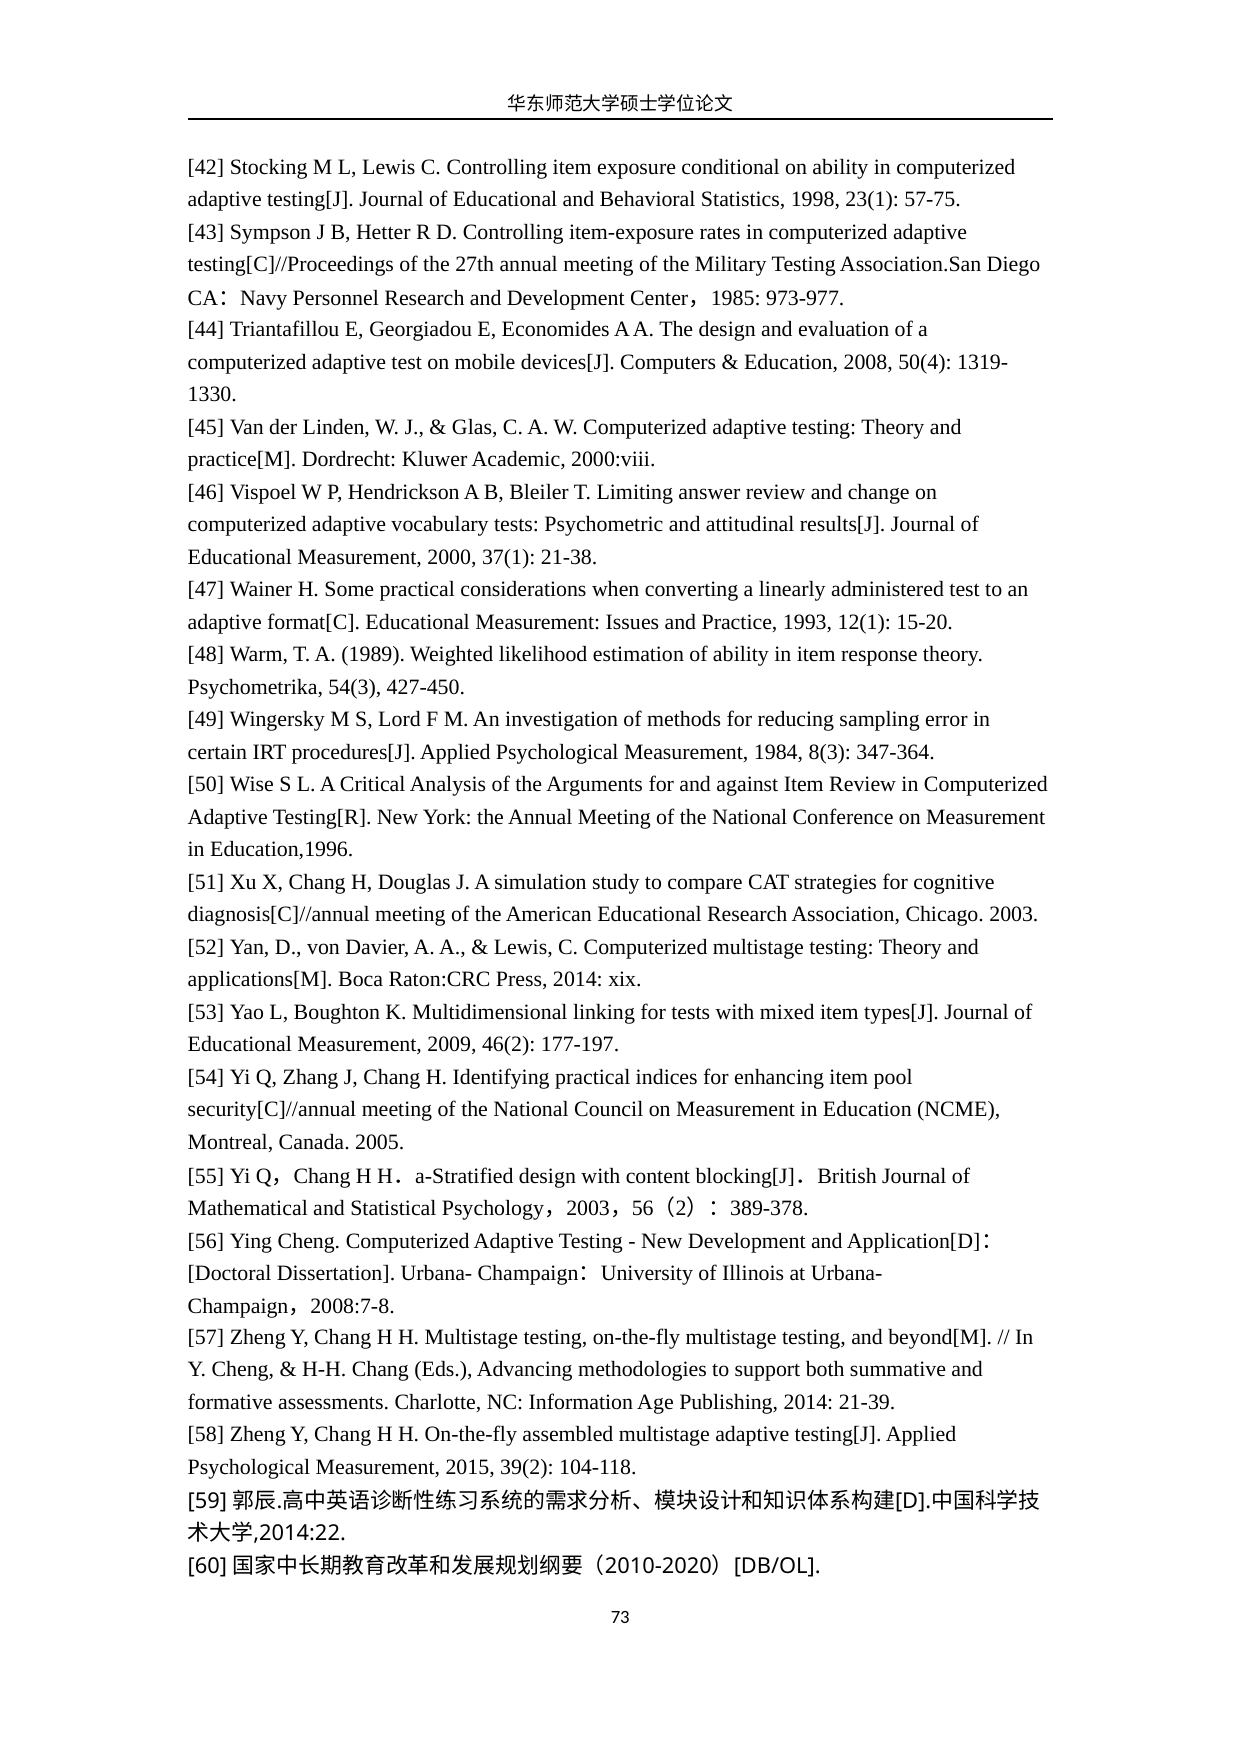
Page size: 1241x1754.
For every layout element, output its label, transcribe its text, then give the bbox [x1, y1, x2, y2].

text [54] Yi Q, Zhang J, Chang H. Identifying practical indices for enhancing item pool security[C]//annual meeting of the National Council on Measurement in Education (NCME), Montreal, Canada. 2005. [187, 1060, 1053, 1157]
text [187, 1547, 1053, 1580]
text [51] Xu X, Chang H, Douglas J. A simulation study to compare CAT strategies for cognitive diagnosis[C]//annual meeting of the American Educational Research Association, Chicago. 2003. [187, 865, 1053, 930]
text [42] Stocking M L, Lewis C. Controlling item exposure conditional on ability in computerized adaptive testing[J]. Journal of Educational and Behavioral Statistics, 1998, 23(1): 57-75. [187, 150, 1053, 215]
text [44] Triantafillou E, Georgiadou E, Economides A A. The design and evaluation of a computerized adaptive test on mobile devices[J]. Computers & Education, 2008, 50(4): 1319-1330. [187, 312, 1053, 410]
text [53] Yao L, Boughton K. Multidimensional linking for tests with mixed item types[J]. Journal of Educational Measurement, 2009, 46(2): 177-197. [187, 995, 1053, 1060]
text [47] Wainer H. Some practical considerations when converting a linearly administered test to an adaptive format[C]. Educational Measurement: Issues and Practice, 1993, 12(1): 15-20. [187, 572, 1053, 637]
text [55] Yi Q，Chang H H．a-Stratified design with content blocking[J]．British Journal of Mathematical and Statistical Psychology，2003，56（2）：389-378. [187, 1157, 1053, 1222]
text [43] Sympson J B, Hetter R D. Controlling item-exposure rates in computerized adaptive testing[C]//Proceedings of the 27th annual meeting of the Military Testing Association.San Diego CA：Navy Personnel Research and Development Center，1985: 973-977. [187, 215, 1053, 312]
text [56] Ying Cheng. Computerized Adaptive Testing - New Development and Application[D]：[Doctoral Dissertation]. Urbana- Champaign：University of Illinois at Urbana- Champaign，2008:7-8. [187, 1222, 1053, 1320]
text [48] Warm, T. A. (1989). Weighted likelihood estimation of ability in item response theory. Psychometrika, 54(3), 427-450. [187, 637, 1053, 702]
text [59] 郭辰.高中英语诊断性练习系统的需求分析、模块设计和知识体系构建[D].中国科学技术大学,2014:22. [187, 1482, 1053, 1547]
text [45] Van der Linden, W. J., & Glas, C. A. W. Computerized adaptive testing: Theory and practice[M]. Dordrecht: Kluwer Academic, 2000:viii. [187, 410, 1053, 475]
text [50] Wise S L. A Critical Analysis of the Arguments for and against Item Review in Computerized Adaptive Testing[R]. New York: the Annual Meeting of the National Conference on Measurement in Education,1996. [187, 767, 1053, 865]
text [58] Zheng Y, Chang H H. On-the-fly assembled multistage adaptive testing[J]. Applied Psychological Measurement, 2015, 39(2): 104-118. [187, 1417, 1053, 1482]
text [52] Yan, D., von Davier, A. A., & Lewis, C. Computerized multistage testing: Theory and applications[M]. Boca Raton:CRC Press, 2014: xix. [187, 930, 1053, 995]
text [57] Zheng Y, Chang H H. Multistage testing, on-the-fly multistage testing, and beyond[M]. // In Y. Cheng, & H-H. Chang (Eds.), Advancing methodologies to support both summative and formative assessments. Charlotte, NC: Information Age Publishing, 2014: 21-39. [187, 1320, 1053, 1417]
text [49] Wingersky M S, Lord F M. An investigation of methods for reducing sampling error in certain IRT procedures[J]. Applied Psychological Measurement, 1984, 8(3): 347-364. [187, 702, 1053, 767]
text [46] Vispoel W P, Hendrickson A B, Bleiler T. Limiting answer review and change on computerized adaptive vocabulary tests: Psychometric and attitudinal results[J]. Journal of Educational Measurement, 2000, 37(1): 21-38. [187, 475, 1053, 572]
